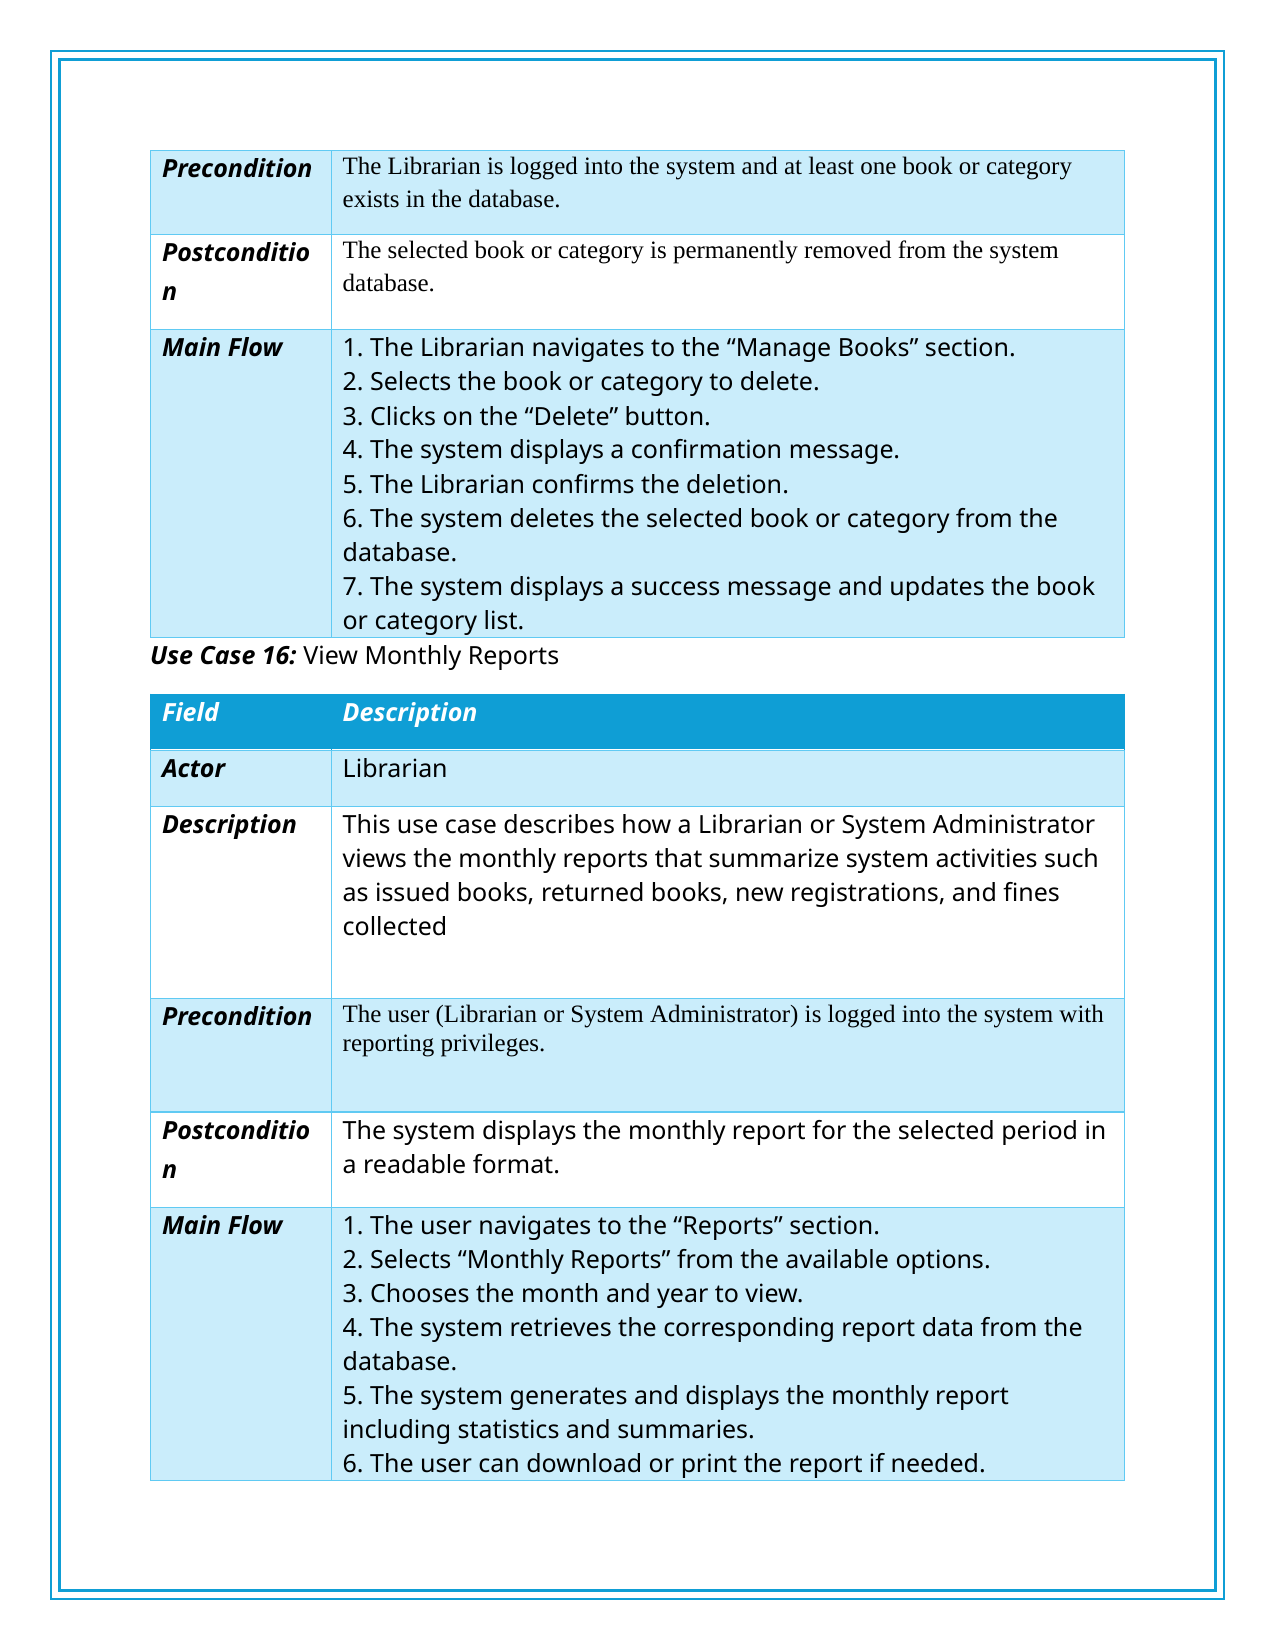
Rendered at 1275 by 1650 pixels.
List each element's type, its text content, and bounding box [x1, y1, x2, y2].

text Use Case 16: View Monthly Reports [150, 638, 1125, 672]
table_cell The system displays the monthly report for the selected period in a readable format. [332, 1113, 1124, 1207]
table_cell The Librarian is logged into the system and at least one book or category exists in the database. [332, 151, 1124, 234]
table_cell Main Flow [151, 1208, 331, 1480]
table_cell Librarian [332, 751, 1124, 806]
table_cell Precondition [151, 151, 331, 234]
table_cell Description [151, 807, 331, 998]
table_cell The selected book or category is permanently removed from the system database. [332, 235, 1124, 329]
table_cell Main Flow [151, 330, 331, 637]
table_cell Actor [151, 751, 331, 806]
table_header Field [151, 695, 331, 749]
table_cell Postcondition [151, 1113, 331, 1207]
table_cell Precondition [151, 999, 331, 1111]
table_cell This use case describes how a Librarian or System Administrator views the monthly reports that summarize system activities such as issued books, returned books, new registrations, and fines collected [332, 807, 1124, 998]
table_header Description [332, 695, 1124, 749]
table_cell 1. The Librarian navigates to the “Manage Books” section. 2. Selects the book or category to delete. 3. Clicks on the “Delete” button. 4. The system displays a confirmation message. 5. The Librarian confirms the deletion. 6. The system deletes the selected book or category from the database. 7. The system displays a success message and updates the book or category list. [332, 330, 1124, 637]
table_cell The user (Librarian or System Administrator) is logged into the system with reporting privileges. [332, 999, 1124, 1111]
table_cell Postcondition [151, 235, 331, 329]
table_cell 1. The user navigates to the “Reports” section. 2. Selects “Monthly Reports” from the available options. 3. Chooses the month and year to view. 4. The system retrieves the corresponding report data from the database. 5. The system generates and displays the monthly report including statistics and summaries. 6. The user can download or print the report if needed. [332, 1208, 1124, 1480]
